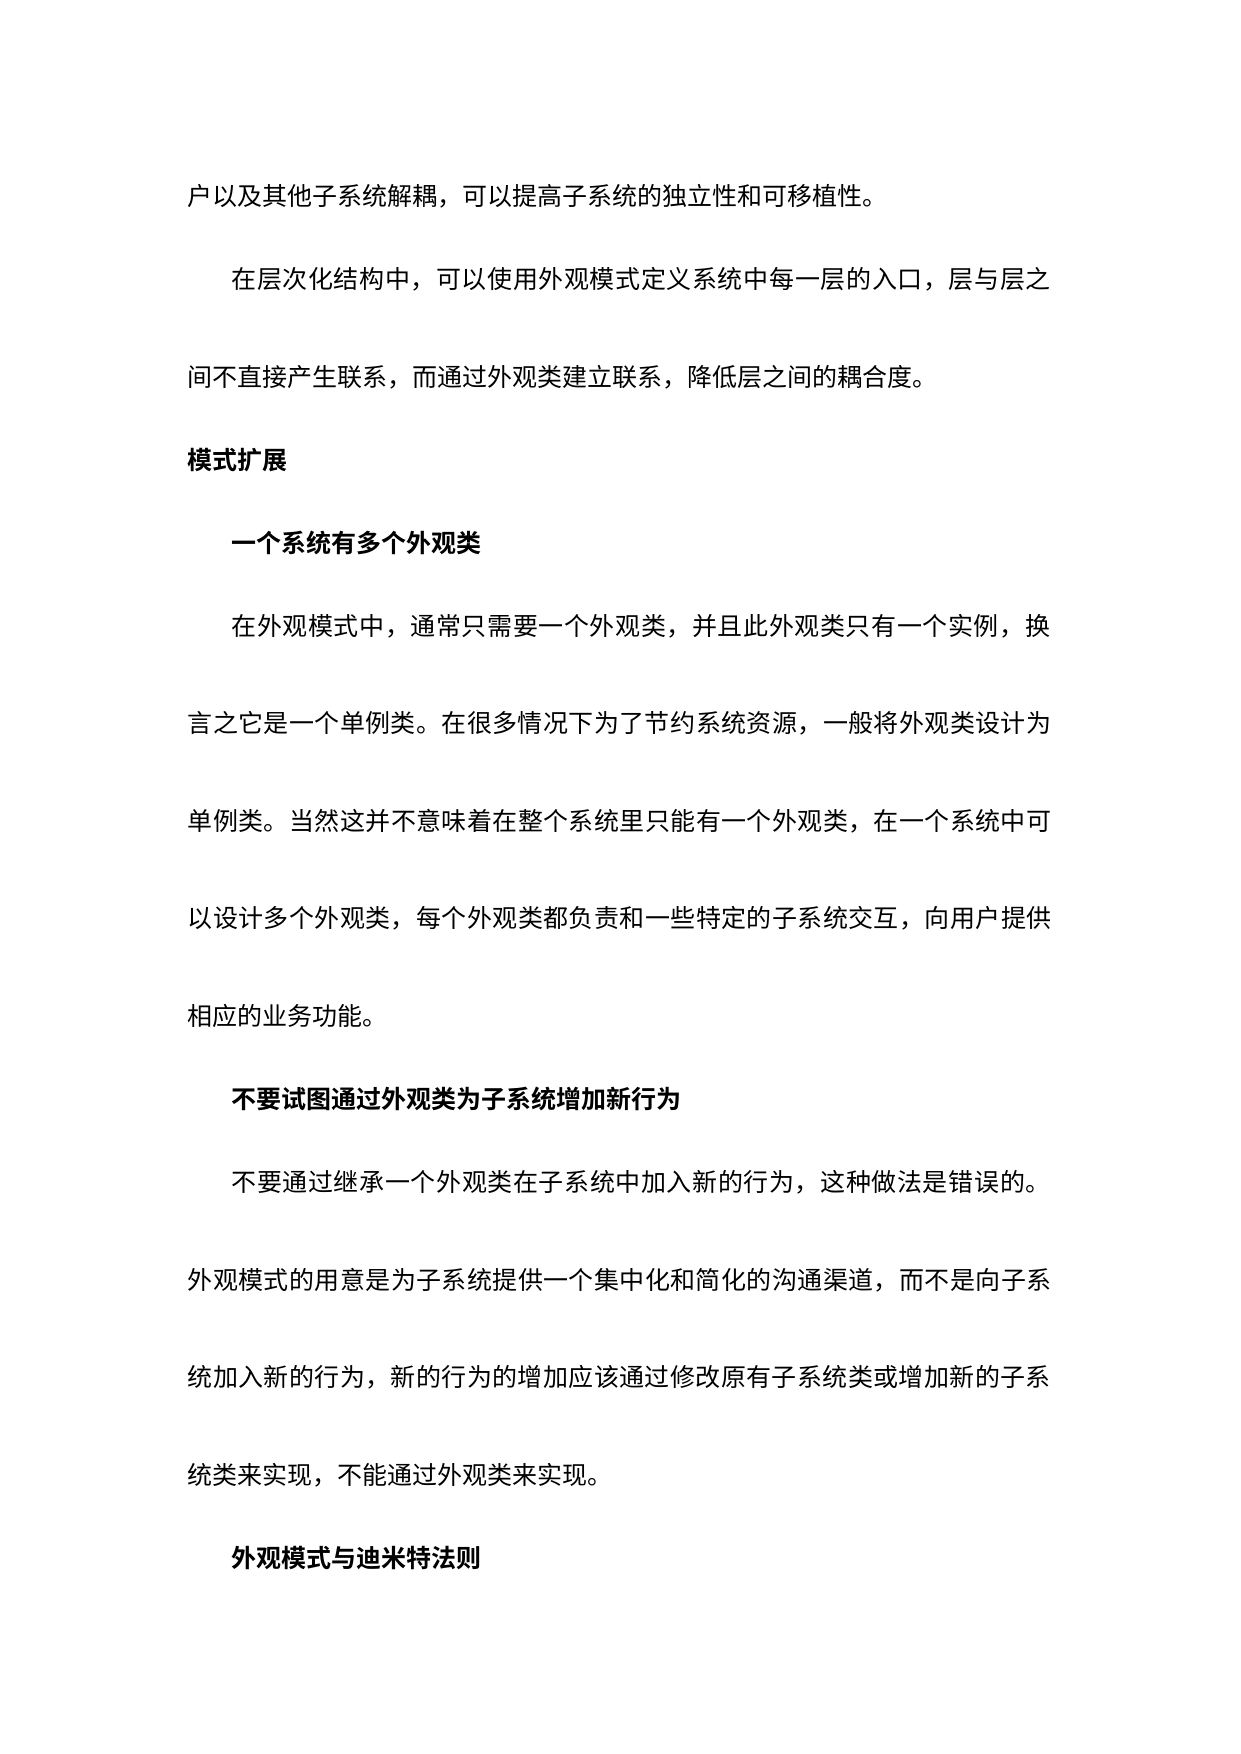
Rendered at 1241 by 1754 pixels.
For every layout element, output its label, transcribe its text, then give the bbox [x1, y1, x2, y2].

text 在层次化结构中，可以使用外观模式定义系统中每一层的入口，层与层之间不直接产生联系，而通过外观类建立联系，降低层之间的耦合度。 [187, 245, 1053, 408]
subtitle 模式扩展 [187, 426, 1053, 491]
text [187, 162, 1053, 227]
text 外观模式与迪米特法则 [187, 1524, 1053, 1589]
text 一个系统有多个外观类 [187, 509, 1053, 574]
text 在外观模式中，通常只需要一个外观类，并且此外观类只有一个实例，换言之它是一个单例类。在很多情况下为了节约系统资源，一般将外观类设计为单例类。当然这并不意味着在整个系统里只能有一个外观类，在一个系统中可以设计多个外观类，每个外观类都负责和一些特定的子系统交互，向用户提供相应的业务功能。 [187, 592, 1053, 1047]
text 不要通过继承一个外观类在子系统中加入新的行为，这种做法是错误的。外观模式的用意是为子系统提供一个集中化和简化的沟通渠道，而不是向子系统加入新的行为，新的行为的增加应该通过修改原有子系统类或增加新的子系统类来实现，不能通过外观类来实现。 [187, 1148, 1053, 1506]
text 不要试图通过外观类为子系统增加新行为 [187, 1065, 1053, 1130]
